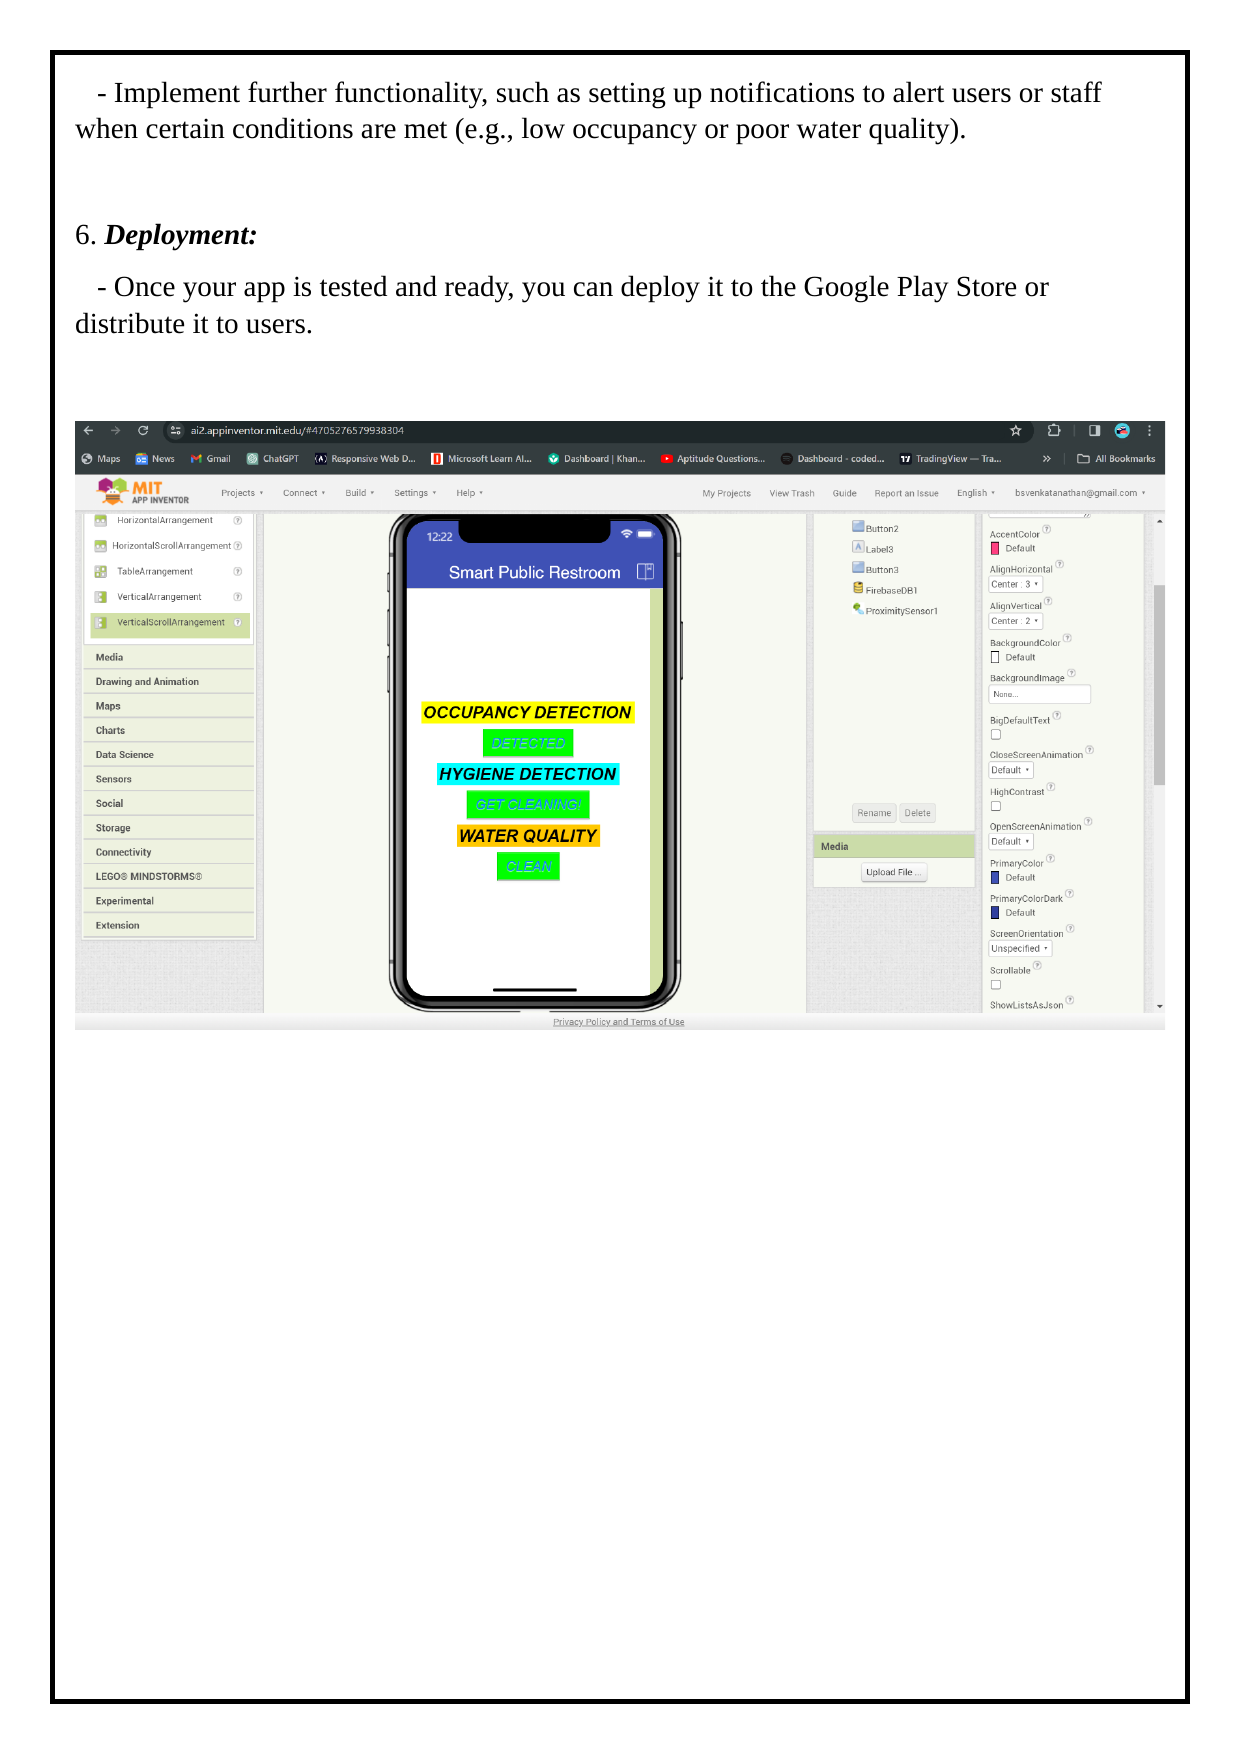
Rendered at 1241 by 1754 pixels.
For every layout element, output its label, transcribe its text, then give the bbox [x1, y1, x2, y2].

picture [75, 421, 1166, 1030]
text - Implement further functionality, such as setting up notifications to alert users or staff when certain conditions are met (e.g., low occupancy or poor water quality). [75, 75, 1165, 145]
text 6. Deployment: [75, 217, 1165, 250]
text - Once your app is tested and ready, you can deploy it to the Google Play Store or distribute it to users. [75, 269, 1165, 339]
